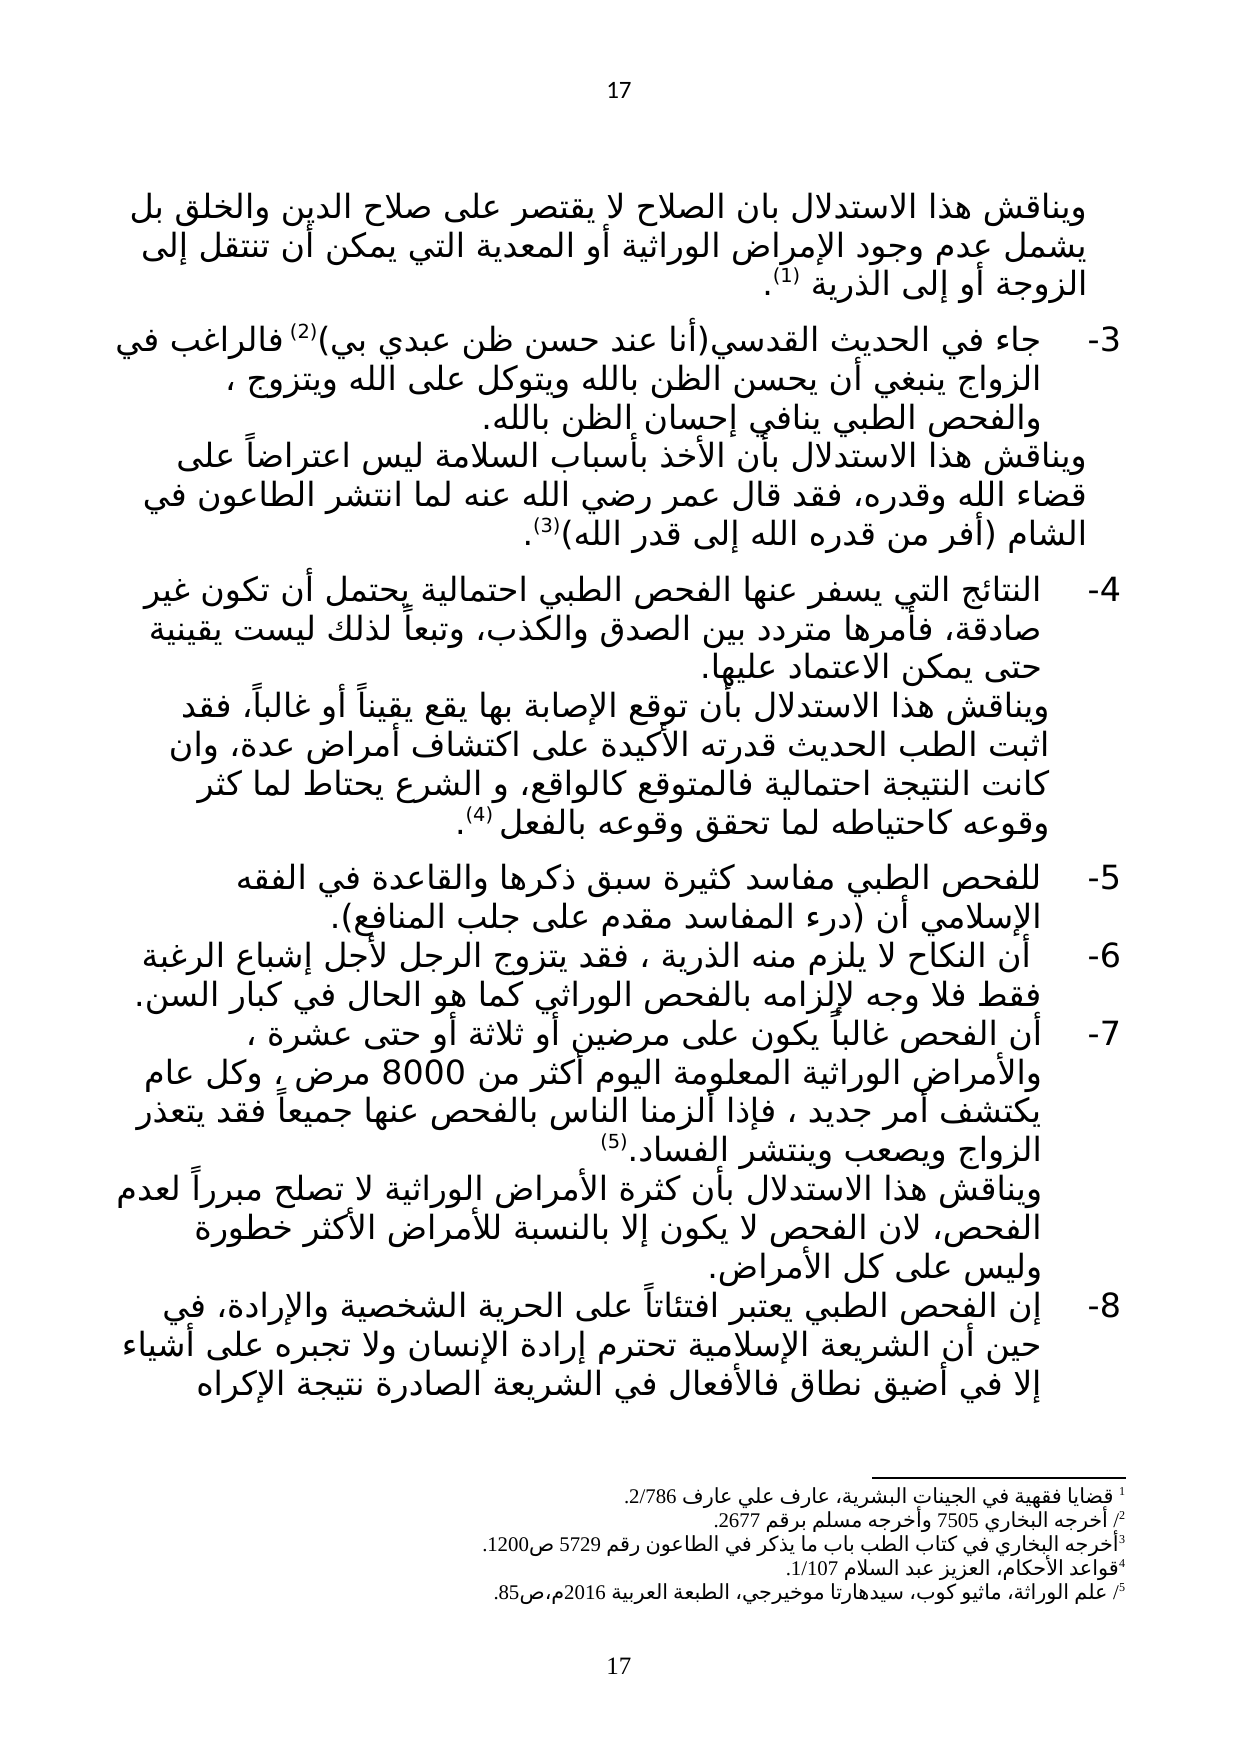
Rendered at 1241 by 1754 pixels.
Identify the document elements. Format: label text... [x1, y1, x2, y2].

list للفحص الطبي مفاسد كثيرة سبق ذكرها والقاعدة في الفقه الإسلامي أن (درء المفاسد مقدم على جلب المنافع). [112, 859, 1087, 937]
list ويناقش هذا الاستدلال بأن توقع الإصابة بها يقع يقيناً أو غالباً، فقد اثبت الطب الحديث قدرته الأكيدة على اكتشاف أمراض عدة، وان كانت النتيجة احتمالية فالمتوقع كالواقع، و الشرع يحتاط لما كثر وقوعه كاحتياطه لما تحقق وقوعه بالفعل (). [112, 687, 1050, 842]
list النتائج التي يسفر عنها الفحص الطبي احتمالية يحتمل أن تكون غير صادقة، فأمرها متردد بين الصدق والكذب، وتبعاً لذلك ليست يقينية حتى يمكن الاعتماد عليها. [112, 570, 1087, 687]
list أن النكاح لا يلزم منه الذرية ، فقد يتزوج الرجل لأجل إشباع الرغبة فقط فلا وجه لإلزامه بالفحص الوراثي كما هو الحال في كبار السن. [112, 937, 1087, 1014]
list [112, 1286, 1087, 1403]
list أن الفحص غالباً يكون على مرضين أو ثلاثة أو حتى عشرة ، والأمراض الوراثية المعلومة اليوم أكثر من 8000 مرض ، وكل عام يكتشف أمر جديد ، فإذا ألزمنا الناس بالفحص عنها جميعاً فقد يتعذر الزواج ويصعب وينتشر الفساد.() [112, 1014, 1087, 1170]
list جاء في الحديث القدسي(أنا عند حسن ظن عبدي بي)() فالراغب في الزواج ينبغي أن يحسن الظن بالله ويتوكل على الله ويتزوج ، والفحص الطبي ينافي إحسان الظن بالله. [112, 320, 1087, 437]
text ويناقش هذا الاستدلال بأن كثرة الأمراض الوراثية لا تصلح مبرراً لعدم الفحص، لان الفحص لا يكون إلا بالنسبة للأمراض الأكثر خطورة وليس على كل الأمراض. [112, 1170, 1042, 1286]
list ويناقش هذا الاستدلال بان الصلاح لا يقتصر على صلاح الدين والخلق بل يشمل عدم وجود الإمراض الوراثية أو المعدية التي يمكن أن تنتقل إلى الزوجة أو إلى الذرية (). [112, 187, 1087, 304]
list ويناقش هذا الاستدلال بأن الأخذ بأسباب السلامة ليس اعتراضاً على قضاء الله وقدره، فقد قال عمر رضي الله عنه لما انتشر الطاعون في الشام (أفر من قدره الله إلى قدر الله)(). [112, 437, 1087, 553]
